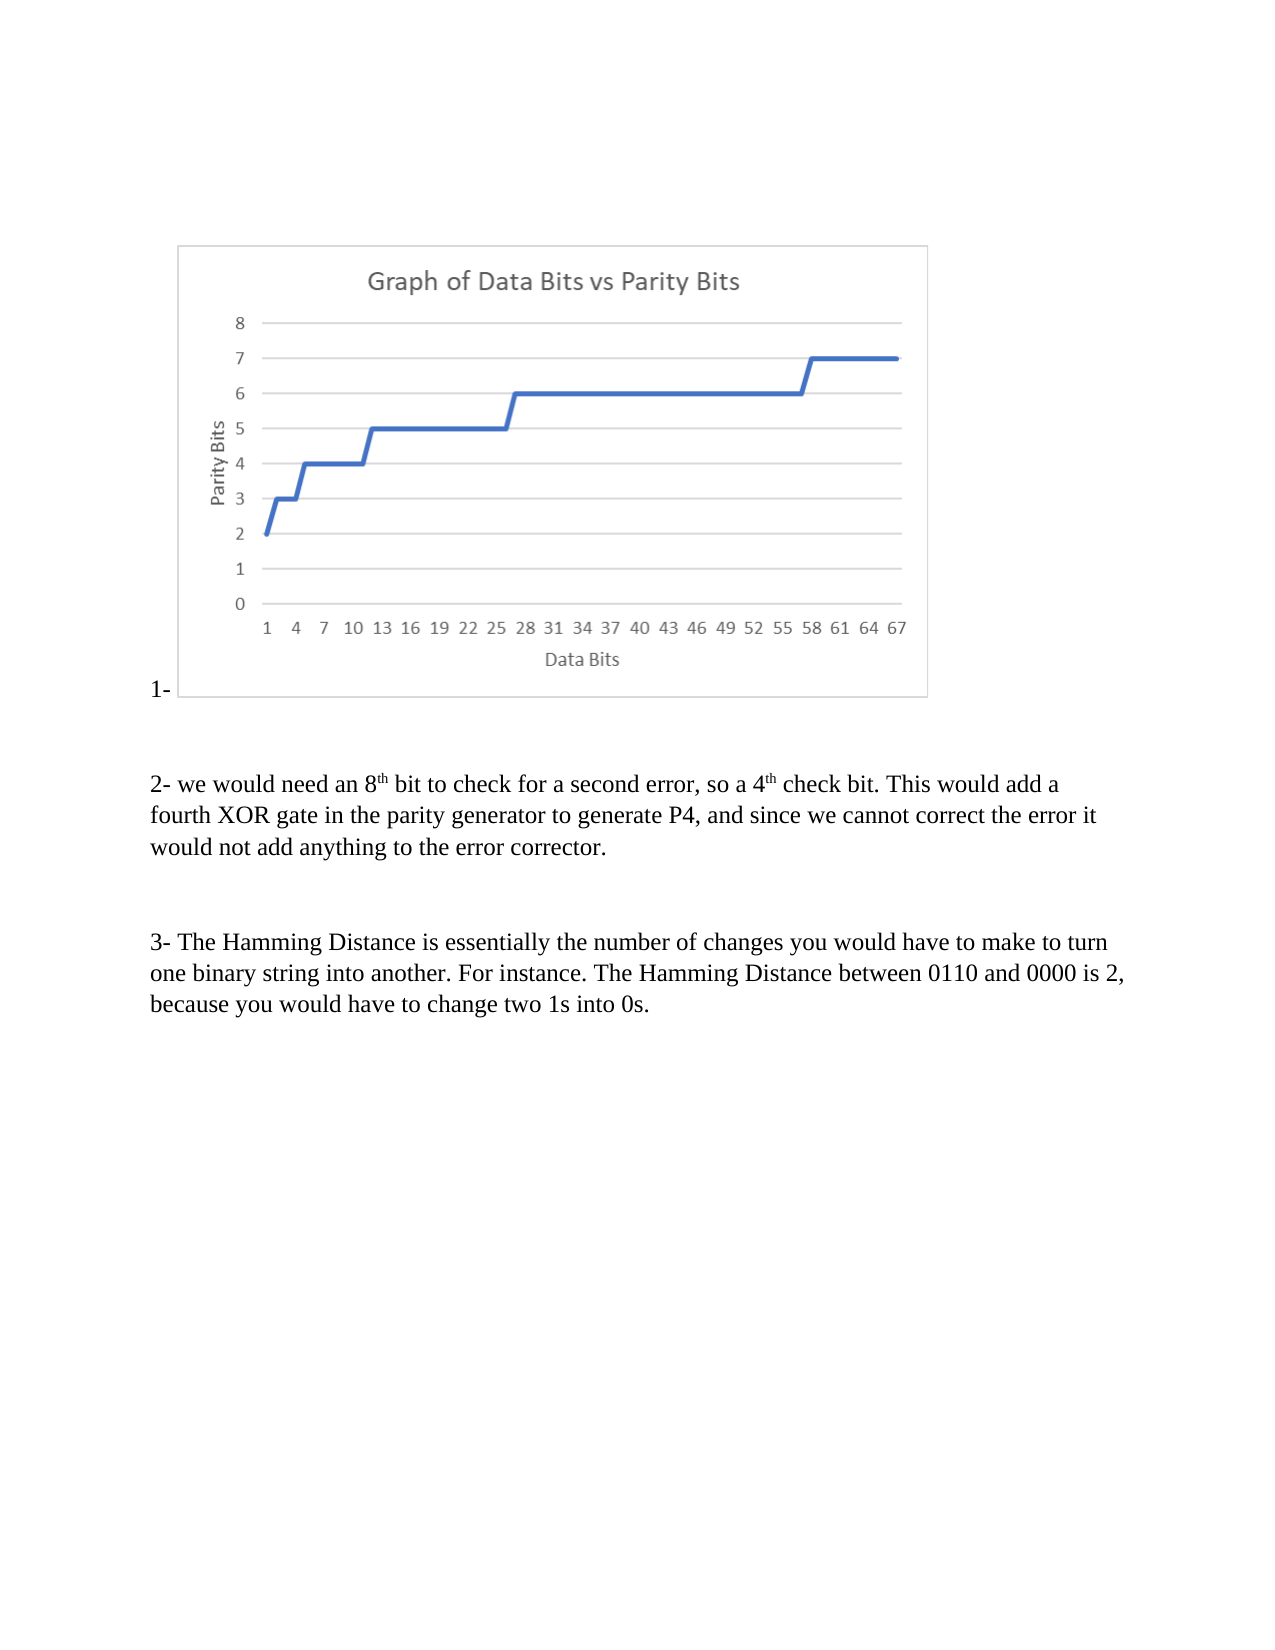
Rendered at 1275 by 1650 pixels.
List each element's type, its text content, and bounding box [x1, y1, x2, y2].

text 2- we would need an 8th bit to check for a second error, so a 4th check bit. This would add a fourth XOR gate in the parity generator to generate P4, and since we cannot correct the error it would not add anything to the error corrector. [150, 769, 1125, 860]
text 3- The Hamming Distance is essentially the number of changes you would have to make to turn one binary string into another. For instance. The Hamming Distance between 0110 and 0000 is 2, because you would have to change two 1s into 0s. [150, 927, 1125, 1018]
picture [177, 245, 929, 698]
